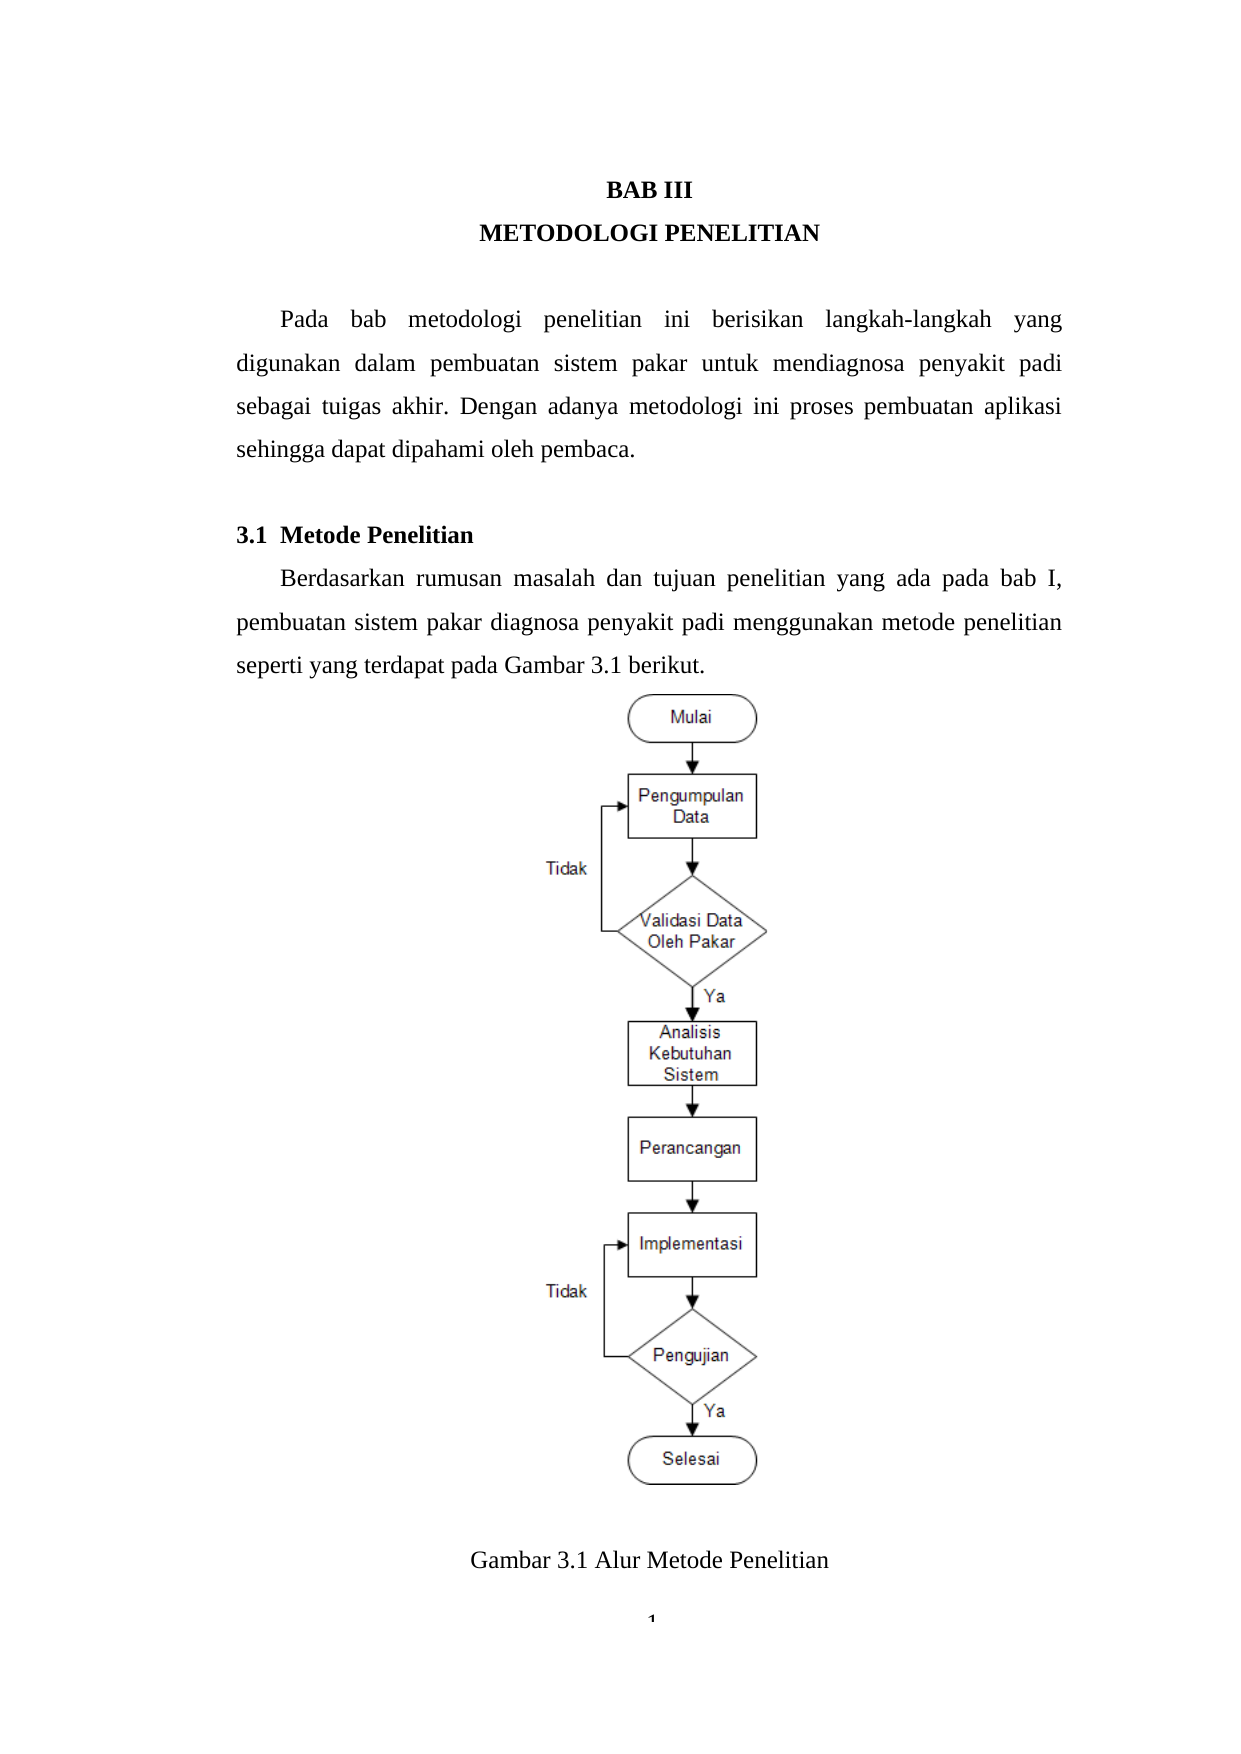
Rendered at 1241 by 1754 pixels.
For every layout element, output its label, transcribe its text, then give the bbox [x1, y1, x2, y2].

text Berdasarkan rumusan masalah dan tujuan penelitian yang ada pada bab I, pembuatan sistem pakar diagnosa penyakit padi menggunakan metode penelitian seperti yang terdapat pada Gambar 3.1 berikut. [236, 563, 1063, 678]
picture [545, 694, 768, 1485]
subtitle Metode Penelitian [236, 520, 1111, 549]
text Pada bab metodologi penelitian ini berisikan langkah-langkah yang digunakan dalam pembuatan sistem pakar untuk mendiagnosa penyakit padi sebagai tuigas akhir. Dengan adanya metodologi ini proses pembuatan aplikasi sehingga dapat dipahami oleh pembaca. [236, 304, 1063, 463]
subtitle BAB III METODOLOGI PENELITIAN [479, 175, 822, 247]
text Gambar 3.1 Alur Metode Penelitian [286, 1545, 1013, 1573]
